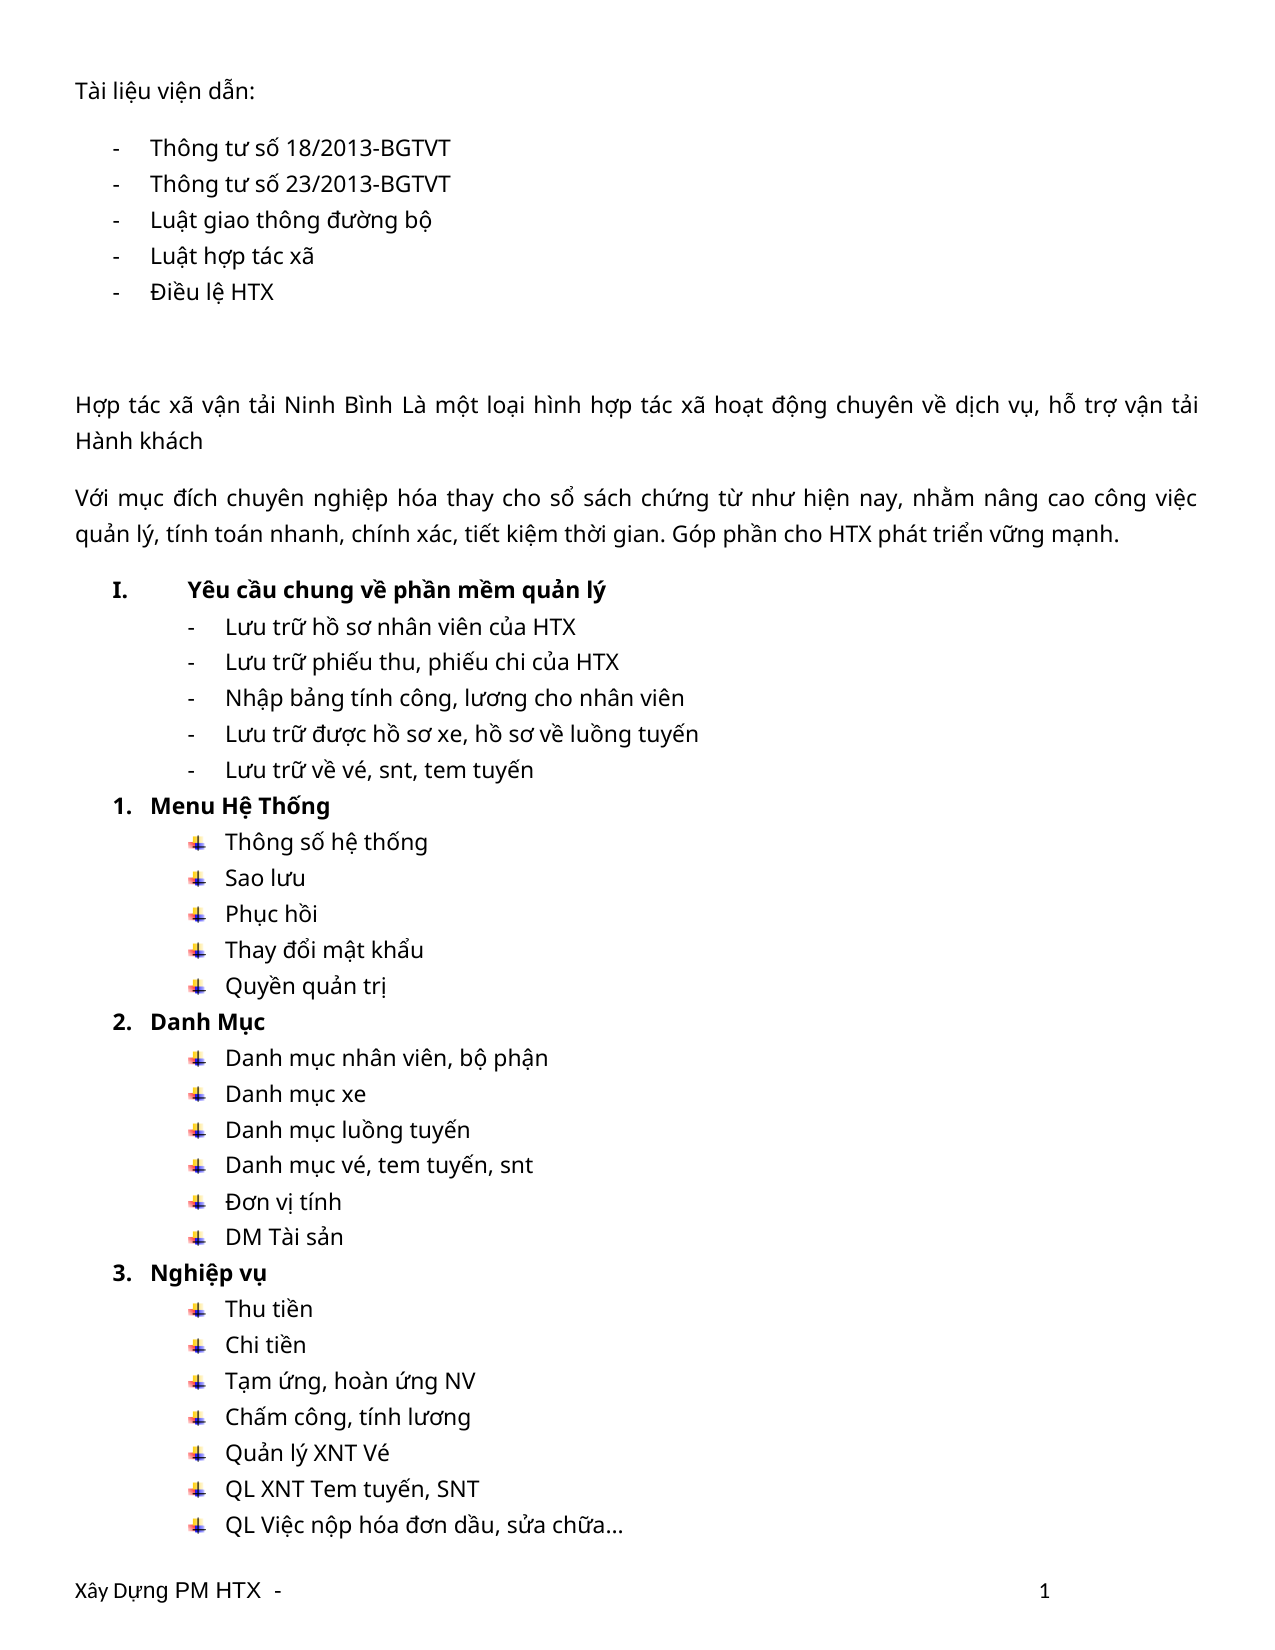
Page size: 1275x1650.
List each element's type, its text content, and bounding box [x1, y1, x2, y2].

picture [188, 1229, 206, 1246]
list Lưu trữ hồ sơ nhân viên của HTX [187, 610, 1200, 642]
picture [188, 1049, 206, 1067]
text Với mục đích chuyên nghiệp hóa thay cho sổ sách chứng từ như hiện nay, nhằm nâng cao công việc quản lý, tính toán nhanh, chính xác, tiết kiệm thời gian. Góp phần cho HTX phát triển vững mạnh. [75, 482, 1200, 549]
list Luật hợp tác xã [112, 239, 1200, 271]
picture [188, 1085, 206, 1102]
text Tài liệu viện dẫn: [75, 75, 1200, 106]
picture [188, 1444, 206, 1462]
list Nhập bảng tính công, lương cho nhân viên [187, 682, 1200, 713]
list Chi tiền [187, 1329, 1200, 1360]
list Thu tiền [187, 1293, 1200, 1324]
list Quyền quản trị [187, 970, 1200, 1001]
list Danh mục nhân viên, bộ phận [187, 1042, 1200, 1073]
picture [188, 905, 206, 923]
list Tạm ứng, hoàn ứng NV [187, 1365, 1200, 1396]
list Lưu trữ được hồ sơ xe, hồ sơ về luồng tuyến [187, 718, 1200, 749]
list QL XNT Tem tuyến, SNT [187, 1473, 1200, 1504]
list Menu Hệ Thống [112, 790, 1200, 821]
picture [188, 1480, 206, 1498]
list Yêu cầu chung về phần mềm quản lý [112, 574, 1200, 606]
picture [188, 941, 206, 959]
list Danh mục vé, tem tuyến, snt [187, 1149, 1200, 1181]
list Điều lệ HTX [112, 276, 1200, 307]
list Thông tư số 23/2013-BGTVT [112, 168, 1200, 199]
picture [188, 977, 206, 995]
list Sao lưu [187, 862, 1200, 893]
list Thông tư số 18/2013-BGTVT [112, 132, 1200, 163]
list Lưu trữ về vé, snt, tem tuyến [187, 754, 1200, 785]
list Danh mục xe [187, 1078, 1200, 1109]
picture [188, 1409, 206, 1426]
picture [188, 1121, 206, 1139]
picture [188, 1373, 206, 1390]
list QL Việc nộp hóa đơn dầu, sửa chữa… [187, 1509, 1200, 1540]
list Phục hồi [187, 898, 1200, 929]
list Danh Mục [112, 1006, 1200, 1037]
list Thông số hệ thống [187, 826, 1200, 857]
picture [188, 1193, 206, 1210]
list Chấm công, tính lương [187, 1401, 1200, 1432]
picture [188, 1157, 206, 1174]
list Thay đổi mật khẩu [187, 934, 1200, 965]
list Danh mục luồng tuyến [187, 1113, 1200, 1145]
list Đơn vị tính [187, 1185, 1200, 1217]
list Luật giao thông đường bộ [112, 204, 1200, 235]
picture [188, 869, 206, 887]
list Quản lý XNT Vé [187, 1437, 1200, 1468]
picture [188, 834, 206, 851]
picture [188, 1337, 206, 1354]
list DM Tài sản [187, 1221, 1200, 1253]
picture [188, 1516, 206, 1534]
list Lưu trữ phiếu thu, phiếu chi của HTX [187, 646, 1200, 678]
list Nghiệp vụ [112, 1257, 1200, 1288]
text Hợp tác xã vận tải Ninh Bình Là một loại hình hợp tác xã hoạt động chuyên về dịch vụ, hỗ trợ vận tải Hành khách [75, 389, 1200, 456]
picture [188, 1301, 206, 1318]
